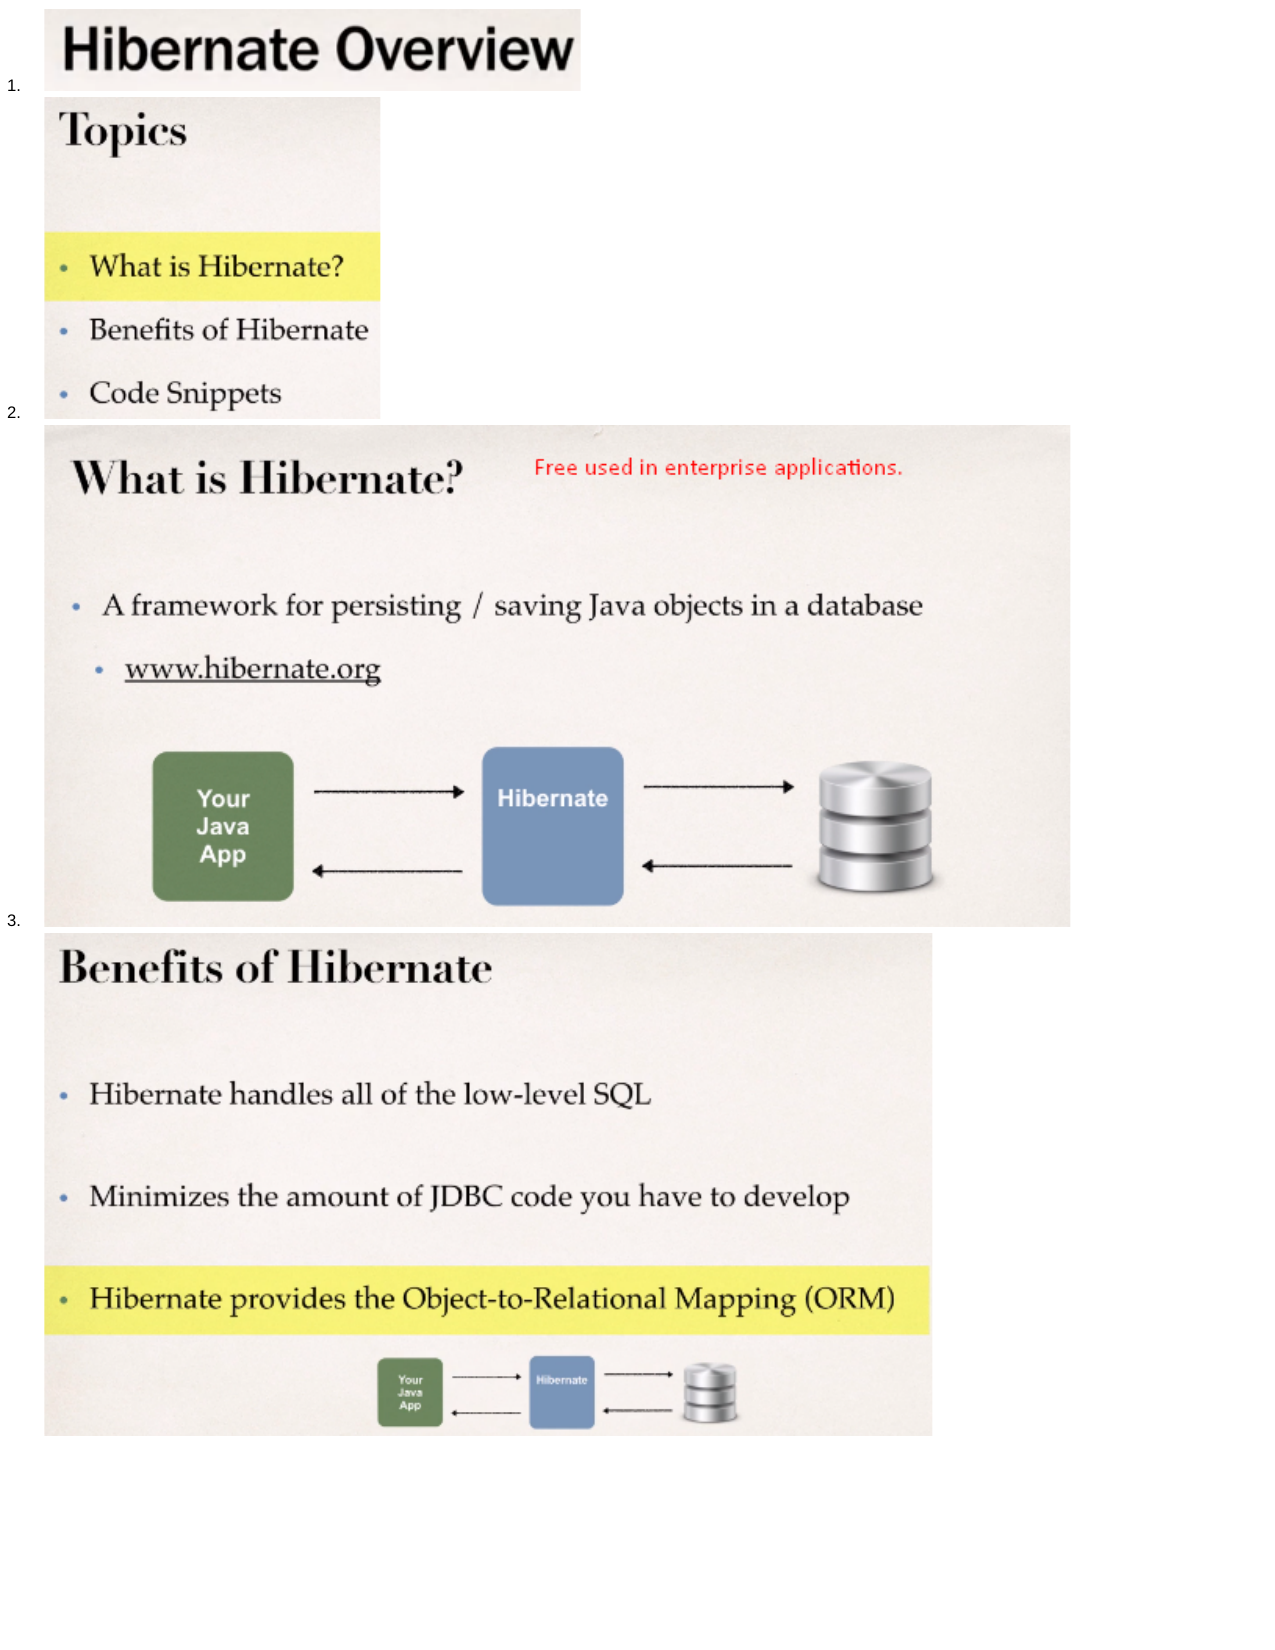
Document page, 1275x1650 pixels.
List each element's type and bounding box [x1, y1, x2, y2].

picture [44, 9, 581, 91]
picture [44, 425, 1071, 927]
picture [44, 97, 381, 419]
list [7, 425, 1255, 1436]
picture [44, 933, 933, 1436]
